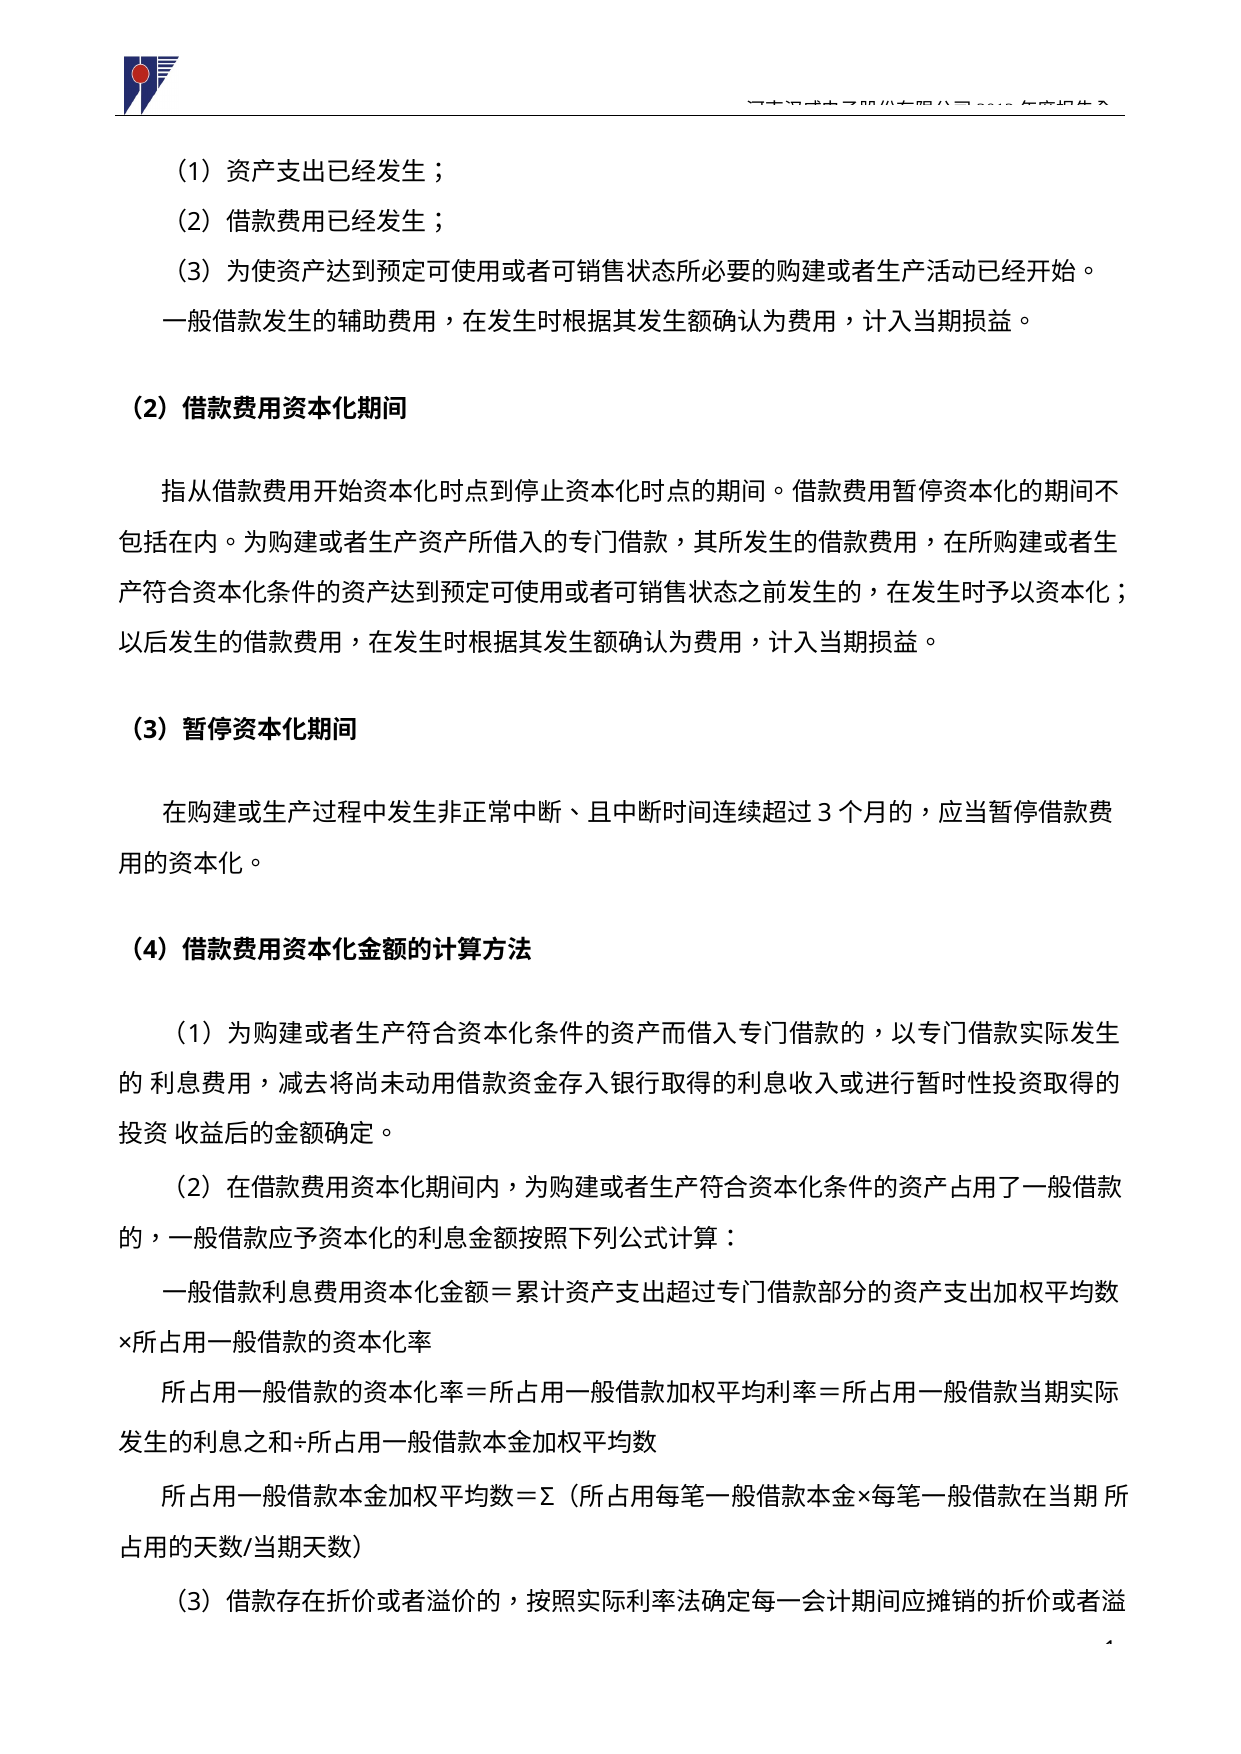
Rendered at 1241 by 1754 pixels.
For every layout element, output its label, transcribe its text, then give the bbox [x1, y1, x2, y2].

text ×所占用一般借款的资本化率 [118, 1324, 1136, 1358]
text （3）为使资产达到预定可使用或者可销售状态所必要的购建或者生产活动已经开始。 一般借款发生的辅助费用，在发生时根据其发生额确认为费用，计入当期损益。 [162, 254, 1101, 338]
text （2）借款费用已经发生； [162, 204, 1136, 238]
text （2）在借款费用资本化期间内，为购建或者生产符合资本化条件的资产占用了一般借款 的，一般借款应予资本化的利息金额按照下列公式计算： [118, 1170, 1122, 1254]
text 所占用一般借款本金加权平均数＝Σ（所占用每笔一般借款本金×每笔一般借款在当期 所占用的天数/当期天数） [118, 1479, 1136, 1563]
text 一般借款利息费用资本化金额＝累计资产支出超过专门借款部分的资产支出加权平均数 [162, 1274, 1136, 1308]
text 指从借款费用开始资本化时点到停止资本化时点的期间。借款费用暂停资本化的期间不 包括在内。为购建或者生产资产所借入的专门借款，其所发生的借款费用，在所购建或者生 产符合资本化条件的资产达到预定可使用或者可销售状态之前发生的，在发生时予以资本化； 以后发生的借款费用，在发生时根据其发生额确认为费用，计入当期损益。 [118, 474, 1136, 659]
picture [124, 50, 179, 115]
subtitle （4）借款费用资本化金额的计算方法 [118, 932, 1136, 966]
text 所占用一般借款的资本化率＝所占用一般借款加权平均利率＝所占用一般借款当期实际 发生的利息之和÷所占用一般借款本金加权平均数 [118, 1374, 1136, 1459]
text （1）资产支出已经发生； [162, 153, 1136, 188]
text 在购建或生产过程中发生非正常中断、且中断时间连续超过3 个月的，应当暂停借款费 用的资本化。 [118, 795, 1114, 879]
subtitle （3）暂停资本化期间 [118, 712, 1136, 746]
subtitle （2）借款费用资本化期间 [118, 391, 1136, 425]
text （1）为购建或者生产符合资本化条件的资产而借入专门借款的，以专门借款实际发生的 利息费用，减去将尚未动用借款资金存入银行取得的利息收入或进行暂时性投资取得的投资 收益后的金额确定。 [118, 1015, 1122, 1150]
text （3）借款存在折价或者溢价的，按照实际利率法确定每一会计期间应摊销的折价或者溢 [162, 1583, 1136, 1617]
